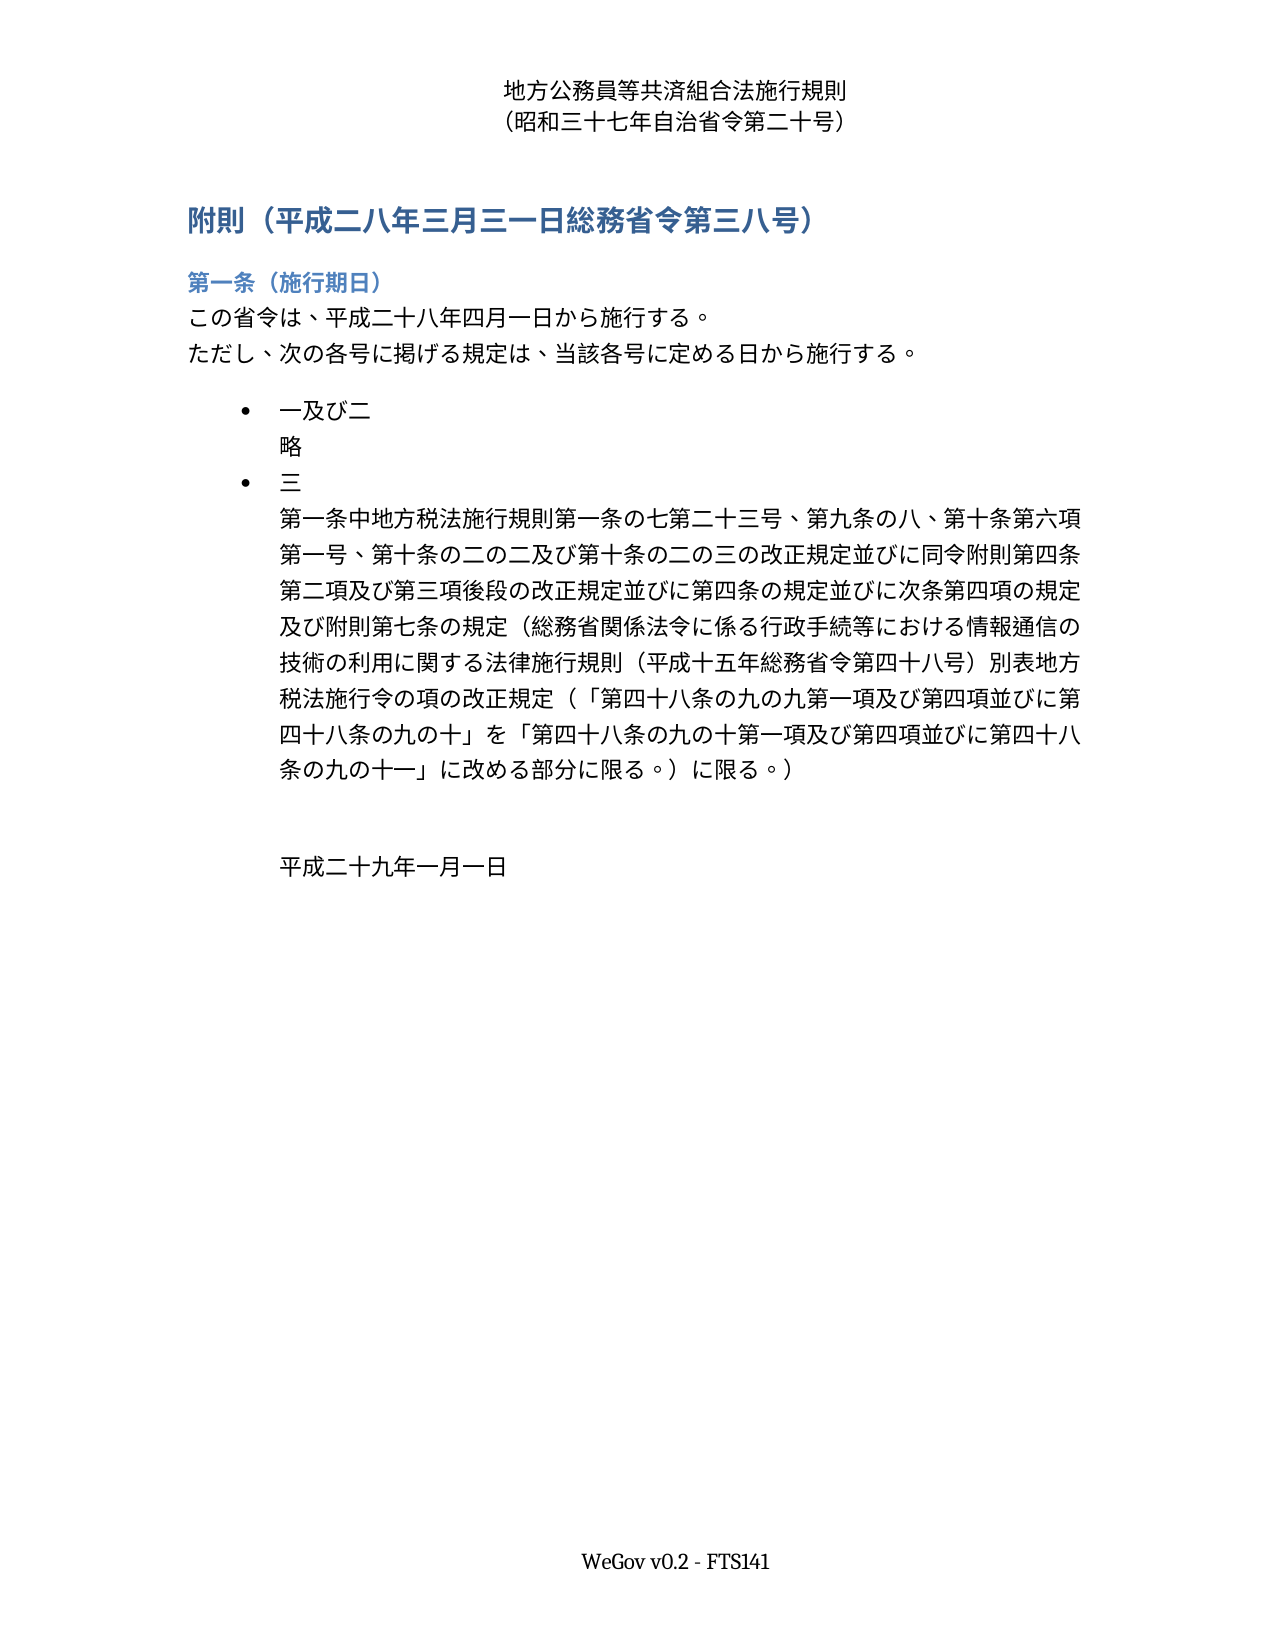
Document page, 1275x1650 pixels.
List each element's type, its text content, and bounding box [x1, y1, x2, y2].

subtitle 第一条（施行期日） [187, 266, 1087, 298]
subtitle 附則（平成二八年三月三一日総務省令第三八号） [187, 200, 1087, 240]
list 一及び二 略 [242, 395, 1087, 462]
list 三 第一条中地方税法施行規則第一条の七第二十三号、第九条の八、第十条第六項第一号、第十条の二の二及び第十条の二の三の改正規定並びに同令附則第四条第二項及び第三項後段の改正規定並びに第四条の規定並びに次条第四項の規定及び附則第七条の規定（総務省関係法令に係る行政手続等における情報通信の技術の利用に関する法律施行規則（平成十五年総務省令第四十八号）別表地方税法施行令の項の改正規定（「第四十八条の九の九第一項及び第四項並びに第四十八条の九の十」を「第四十八条の九の十第一項及び第四項並びに第四十八条の九の十一」に改める部分に限る。）に限る。） 平成二十九年一月一日 [242, 467, 1087, 882]
text この省令は、平成二十八年四月一日から施行する。 ただし、次の各号に掲げる規定は、当該各号に定める日から施行する。 [187, 302, 1087, 369]
